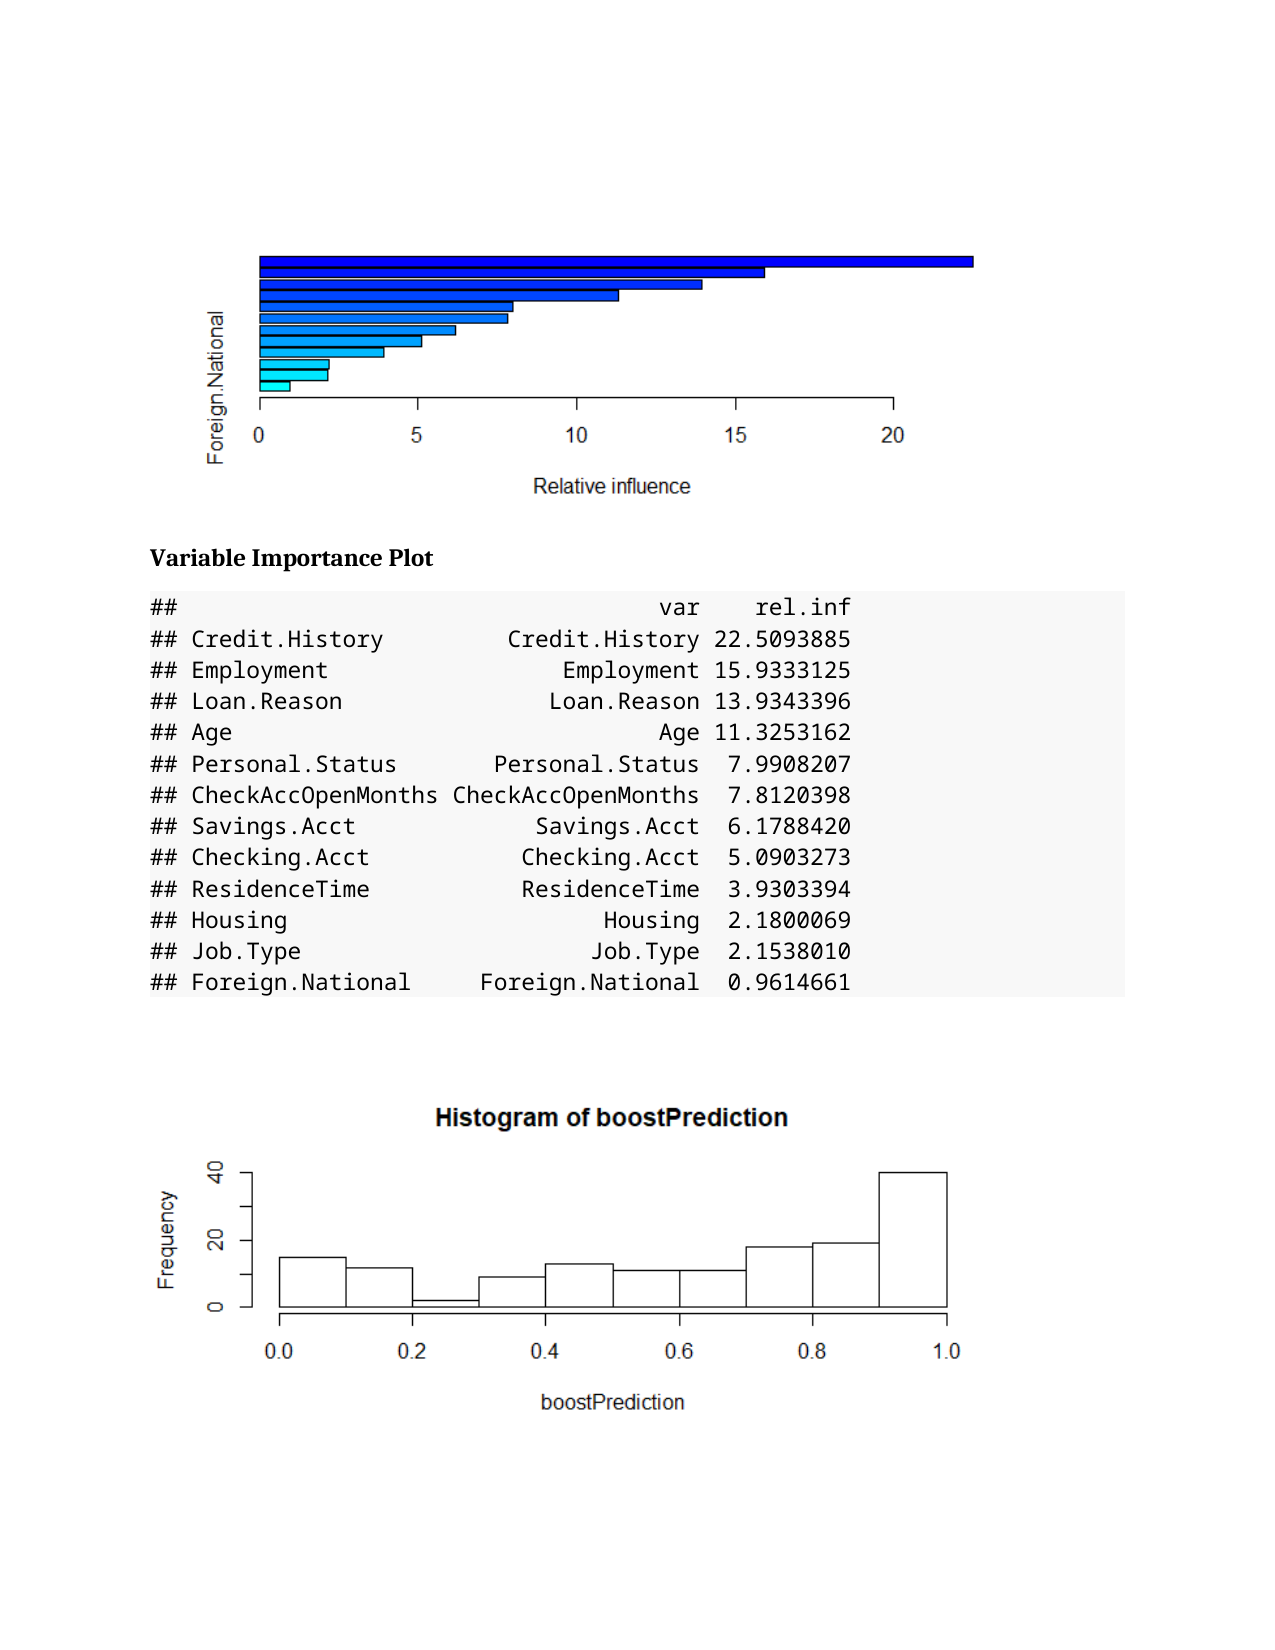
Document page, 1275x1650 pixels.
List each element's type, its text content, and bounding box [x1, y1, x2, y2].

text ## var rel.inf ## Credit.History Credit.History 22.5093885 ## Employment Employment 15.9333125 ## Loan.Reason Loan.Reason 13.9343396 ## Age Age 11.3253162 ## Personal.Status Personal.Status 7.9908207 ## CheckAccOpenMonths CheckAccOpenMonths 7.8120398 ## Savings.Acct Savings.Acct 6.1788420 ## Checking.Acct Checking.Acct 5.0903273 ## ResidenceTime ResidenceTime 3.9303394 ## Housing Housing 2.1800069 ## Job.Type Job.Type 2.1538010 ## Foreign.National Foreign.National 0.9614661 [150, 591, 1125, 997]
text Variable Importance Plot [150, 544, 1125, 572]
picture [150, 1065, 1025, 1441]
picture [150, 150, 1025, 525]
